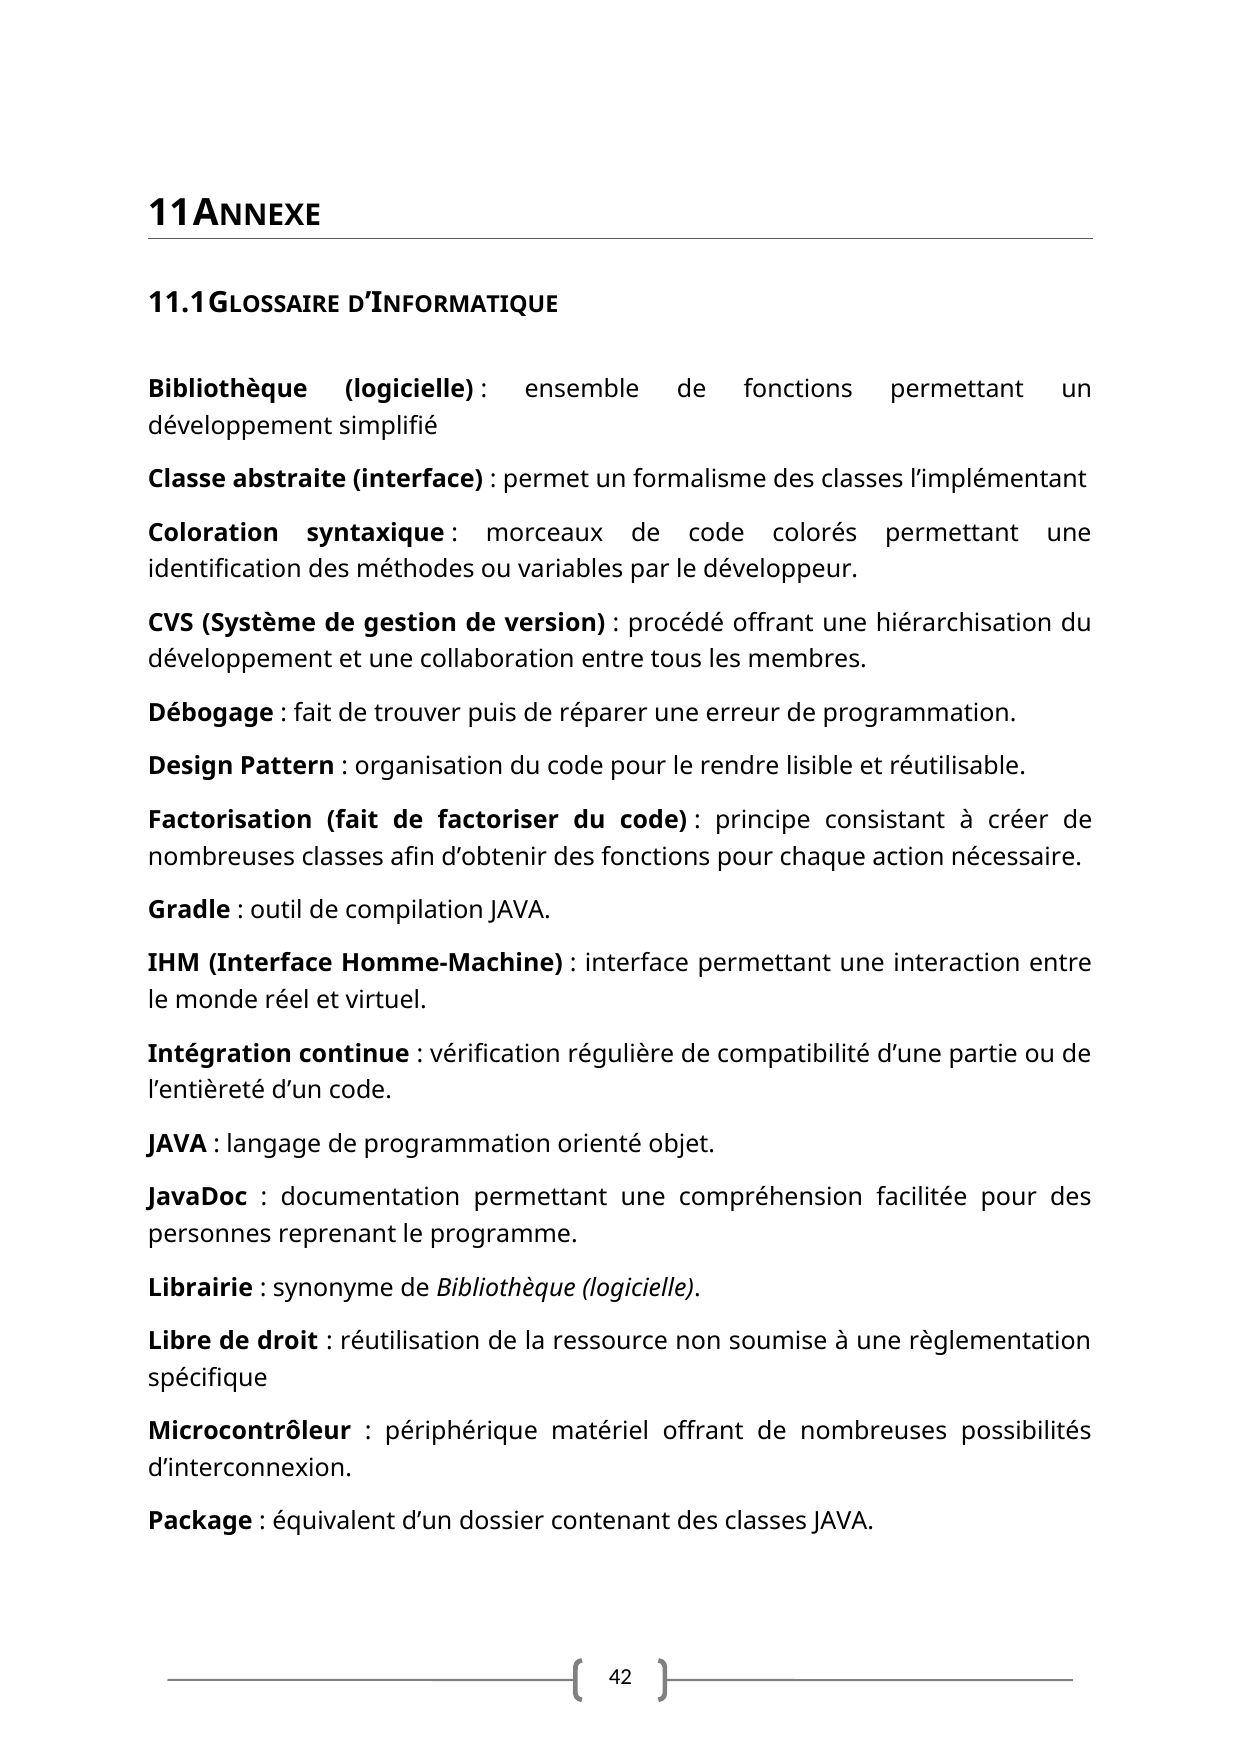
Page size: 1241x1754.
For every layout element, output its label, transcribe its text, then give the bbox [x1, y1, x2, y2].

text Design Pattern : organisation du code pour le rendre lisible et réutilisable. [148, 748, 1093, 782]
subtitle Glossaire d’Informatique [148, 281, 1093, 321]
text Coloration syntaxique : morceaux de code colorés permettant une identification des méthodes ou variables par le développeur. [148, 514, 1093, 585]
text Microcontrôleur : périphérique matériel offrant de nombreuses possibilités d’interconnexion. [148, 1413, 1093, 1484]
text Libre de droit : réutilisation de la ressource non soumise à une règlementation spécifique [148, 1323, 1093, 1393]
text JavaDoc : documentation permettant une compréhension facilitée pour des personnes reprenant le programme. [148, 1179, 1093, 1250]
text Gradle : outil de compilation JAVA. [148, 892, 1093, 926]
text JAVA : langage de programmation orienté objet. [148, 1126, 1093, 1159]
text Intégration continue : vérification régulière de compatibilité d’une partie ou de l’entièreté d’un code. [148, 1035, 1093, 1106]
text CVS (Système de gestion de version) : procédé offrant une hiérarchisation du développement et une collaboration entre tous les membres. [148, 604, 1093, 675]
text IHM (Interface Homme-Machine) : interface permettant une interaction entre le monde réel et virtuel. [148, 945, 1093, 1016]
text Factorisation (fait de factoriser du code) : principe consistant à créer de nombreuses classes afin d’obtenir des fonctions pour chaque action nécessaire. [148, 801, 1093, 872]
text Package : équivalent d’un dossier contenant des classes JAVA. [148, 1503, 1093, 1537]
text Librairie : synonyme de Bibliothèque (logicielle). [148, 1269, 1093, 1303]
text Débogage : fait de trouver puis de réparer une erreur de programmation. [148, 694, 1093, 729]
subtitle Annexe [148, 185, 1093, 238]
text Classe abstraite (interface) : permet un formalisme des classes l’implémentant [148, 461, 1093, 495]
text Bibliothèque (logicielle) : ensemble de fonctions permettant un développement simplifié [148, 371, 1093, 441]
